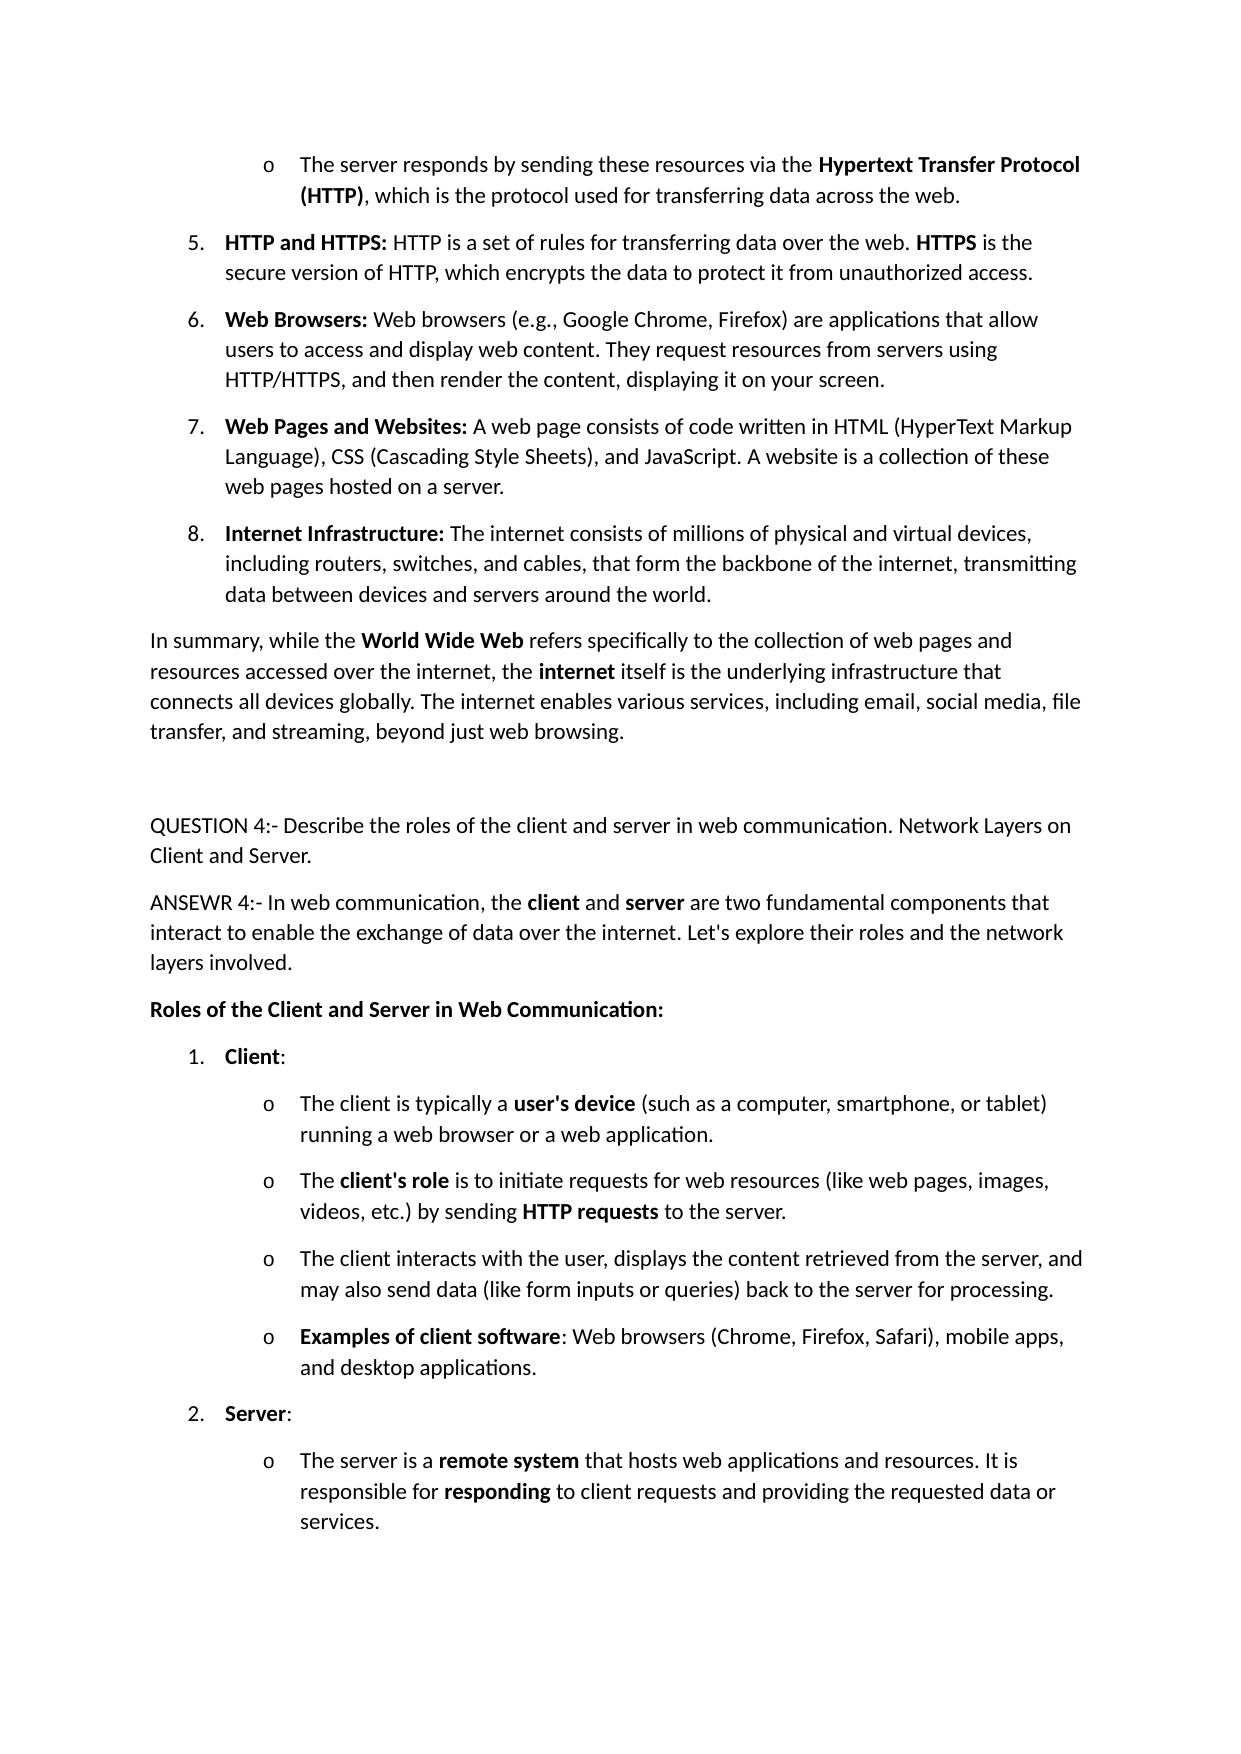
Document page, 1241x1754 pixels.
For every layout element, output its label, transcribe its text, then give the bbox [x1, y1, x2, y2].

text ANSEWR 4:- In web communication, the client and server are two fundamental components that interact to enable the exchange of data over the internet. Let's explore their roles and the network layers involved. [150, 888, 1090, 976]
list The client interacts with the user, displays the content retrieved from the server, and may also send data (like form inputs or queries) back to the server for processing. [262, 1244, 1090, 1303]
list Client: [187, 1042, 1090, 1070]
list The client is typically a user's device (such as a computer, smartphone, or tablet) running a web browser or a web application. [262, 1089, 1090, 1148]
list Web Pages and Websites: A web page consists of code written in HTML (HyperText Markup Language), CSS (Cascading Style Sheets), and JavaScript. A website is a collection of these web pages hosted on a server. [187, 412, 1090, 500]
text In summary, while the World Wide Web refers specifically to the collection of web pages and resources accessed over the internet, the internet itself is the underlying infrastructure that connects all devices globally. The internet enables various services, including email, social media, file transfer, and streaming, beyond just web browsing. [150, 627, 1090, 745]
list The server is a remote system that hosts web applications and resources. It is responsible for responding to client requests and providing the requested data or services. [262, 1446, 1090, 1535]
list Examples of client software: Web browsers (Chrome, Firefox, Safari), mobile apps, and desktop applications. [262, 1322, 1090, 1381]
text QUESTION 4:- Describe the roles of the client and server in web communication. Network Layers on Client and Server. [150, 811, 1090, 869]
list The server responds by sending these resources via the Hypertext Transfer Protocol (HTTP), which is the protocol used for transferring data across the web. [262, 150, 1090, 209]
list Internet Infrastructure: The internet consists of millions of physical and virtual devices, including routers, switches, and cables, that form the backbone of the internet, transmitting data between devices and servers around the world. [187, 519, 1090, 608]
list Web Browsers: Web browsers (e.g., Google Chrome, Firefox) are applications that allow users to access and display web content. They request resources from servers using HTTP/HTTPS, and then render the content, displaying it on your screen. [187, 305, 1090, 393]
list The client's role is to initiate requests for web resources (like web pages, images, videos, etc.) by sending HTTP requests to the server. [262, 1167, 1090, 1225]
list HTTP and HTTPS: HTTP is a set of rules for transferring data over the web. HTTPS is the secure version of HTTP, which encrypts the data to protect it from unauthorized access. [187, 228, 1090, 286]
text Roles of the Client and Server in Web Communication: [150, 995, 1090, 1023]
list Server: [187, 1399, 1090, 1427]
